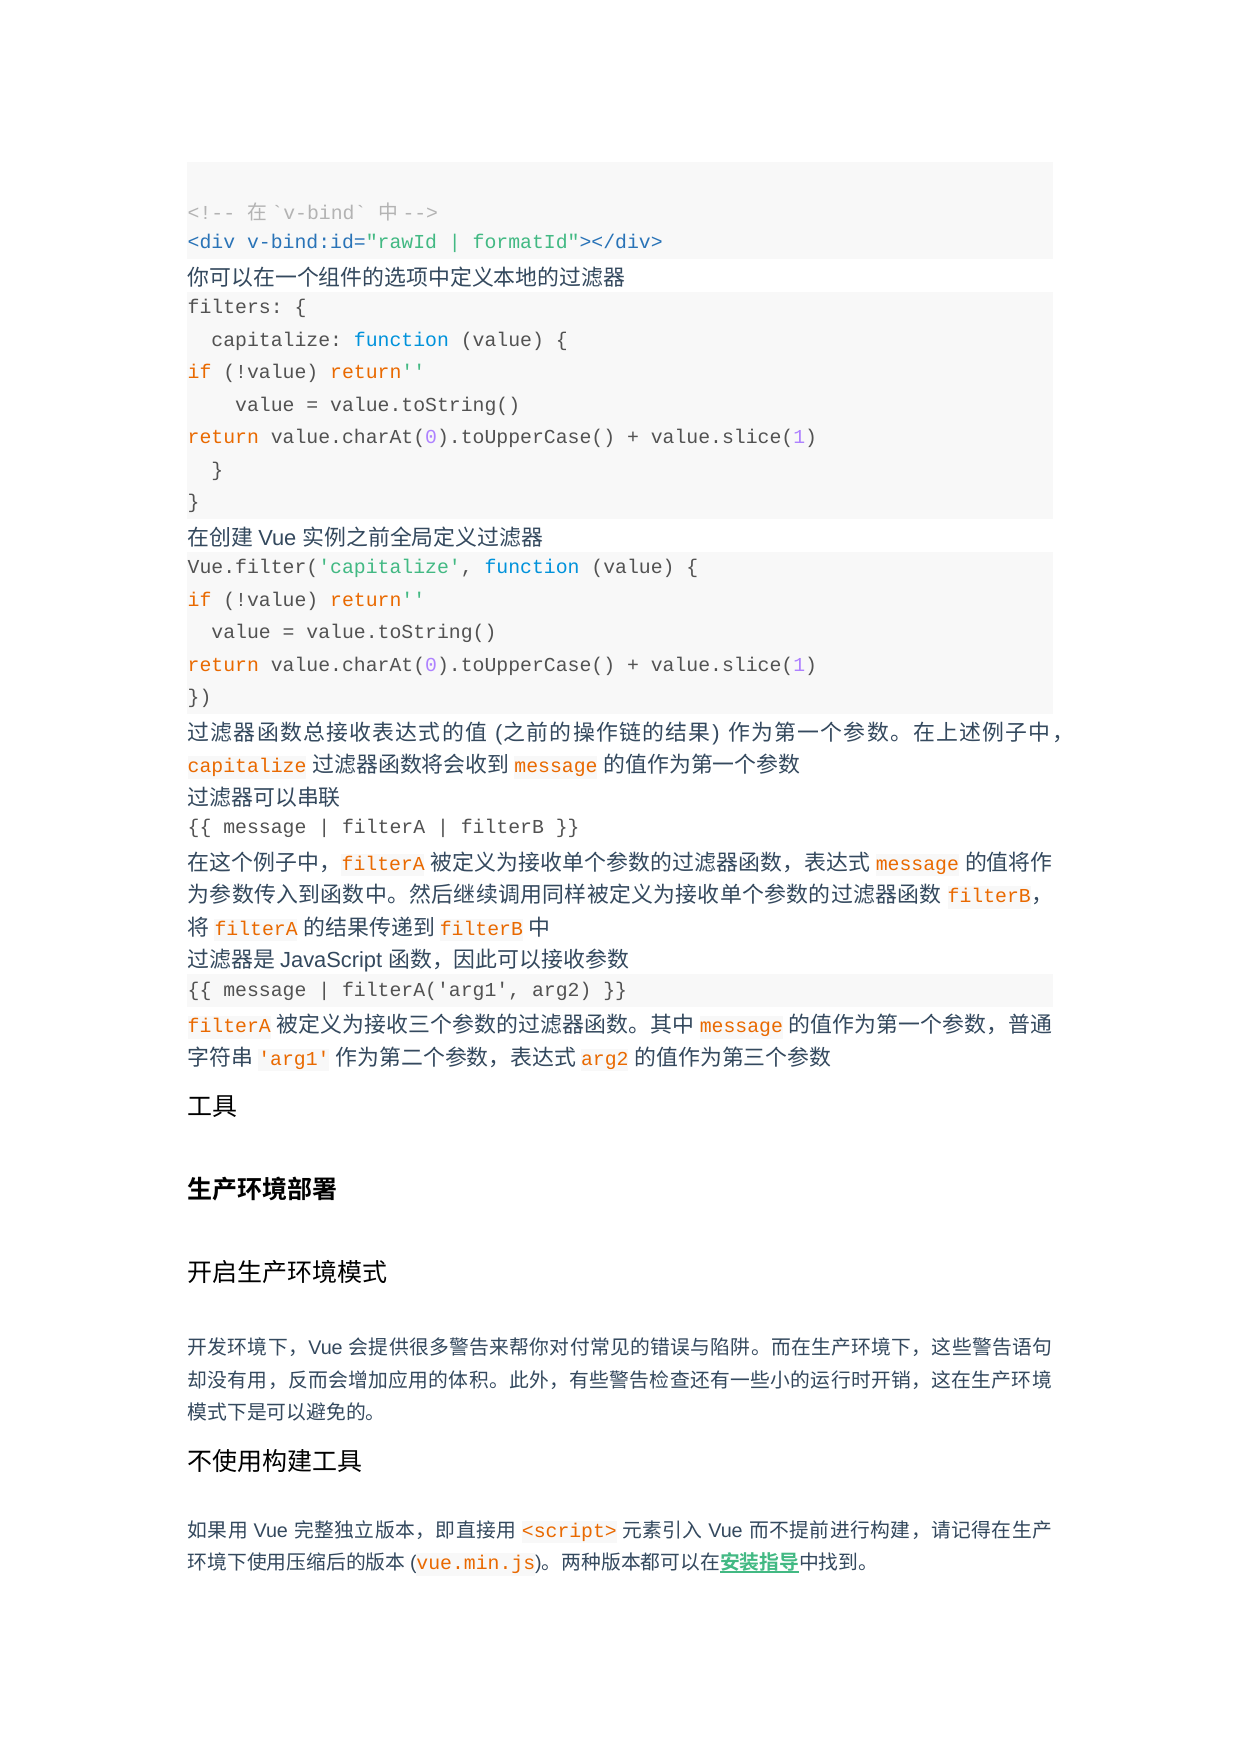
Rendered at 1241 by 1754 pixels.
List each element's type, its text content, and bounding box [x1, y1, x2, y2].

text 过滤器是 JavaScript 函数，因此可以接收参数 [187, 942, 1053, 974]
text 你可以在一个组件的选项中定义本地的过滤器 [187, 259, 1053, 292]
text 在这个例子中，filterA 被定义为接收单个参数的过滤器函数，表达式 message 的值将作为参数传入到函数中。然后继续调用同样被定义为接收单个参数的过滤器函数 filterB，将 filterA 的结果传递到 filterB 中 [187, 844, 1053, 942]
text 开发环境下，Vue 会提供很多警告来帮你对付常见的错误与陷阱。而在生产环境下，这些警告语句却没有用，反而会增加应用的体积。此外，有些警告检查还有一些小的运行时开销，这在生产环境模式下是可以避免的。 [187, 1330, 1053, 1427]
text {{ message | filterA('arg1', arg2) }} [187, 974, 1053, 1007]
subtitle 开启生产环境模式 [187, 1238, 1053, 1303]
subtitle 不使用构建工具 [187, 1427, 1053, 1492]
text filterA 被定义为接收三个参数的过滤器函数。其中 message 的值作为第一个参数，普通字符串 'arg1' 作为第二个参数，表达式 arg2 的值作为第三个参数 [187, 1007, 1053, 1072]
text {{ message | filterA | filterB }} [187, 812, 1053, 844]
text Vue.filter('capitalize', function (value) { if (!value) return'' value = value.toString() return value.charAt(0).toUpperCase() + value.slice(1) }) [187, 552, 1053, 714]
subtitle 工具 [187, 1072, 1053, 1137]
text 过滤器函数总接收表达式的值 (之前的操作链的结果) 作为第一个参数。在上述例子中，capitalize 过滤器函数将会收到 message 的值作为第一个参数 [187, 714, 1053, 779]
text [187, 162, 1053, 259]
text filters: { capitalize: function (value) { if (!value) return'' value = value.toString() return value.charAt(0).toUpperCase() + value.slice(1) } } [187, 292, 1053, 519]
text 过滤器可以串联 [187, 779, 1053, 812]
text 在创建 Vue 实例之前全局定义过滤器 [187, 519, 1053, 552]
subtitle 生产环境部署 [187, 1155, 1053, 1220]
text 如果用 Vue 完整独立版本，即直接用 <script> 元素引入 Vue 而不提前进行构建，请记得在生产环境下使用压缩后的版本 (vue.min.js)。两种版本都可以在安装指导中找到。 [187, 1512, 1053, 1577]
